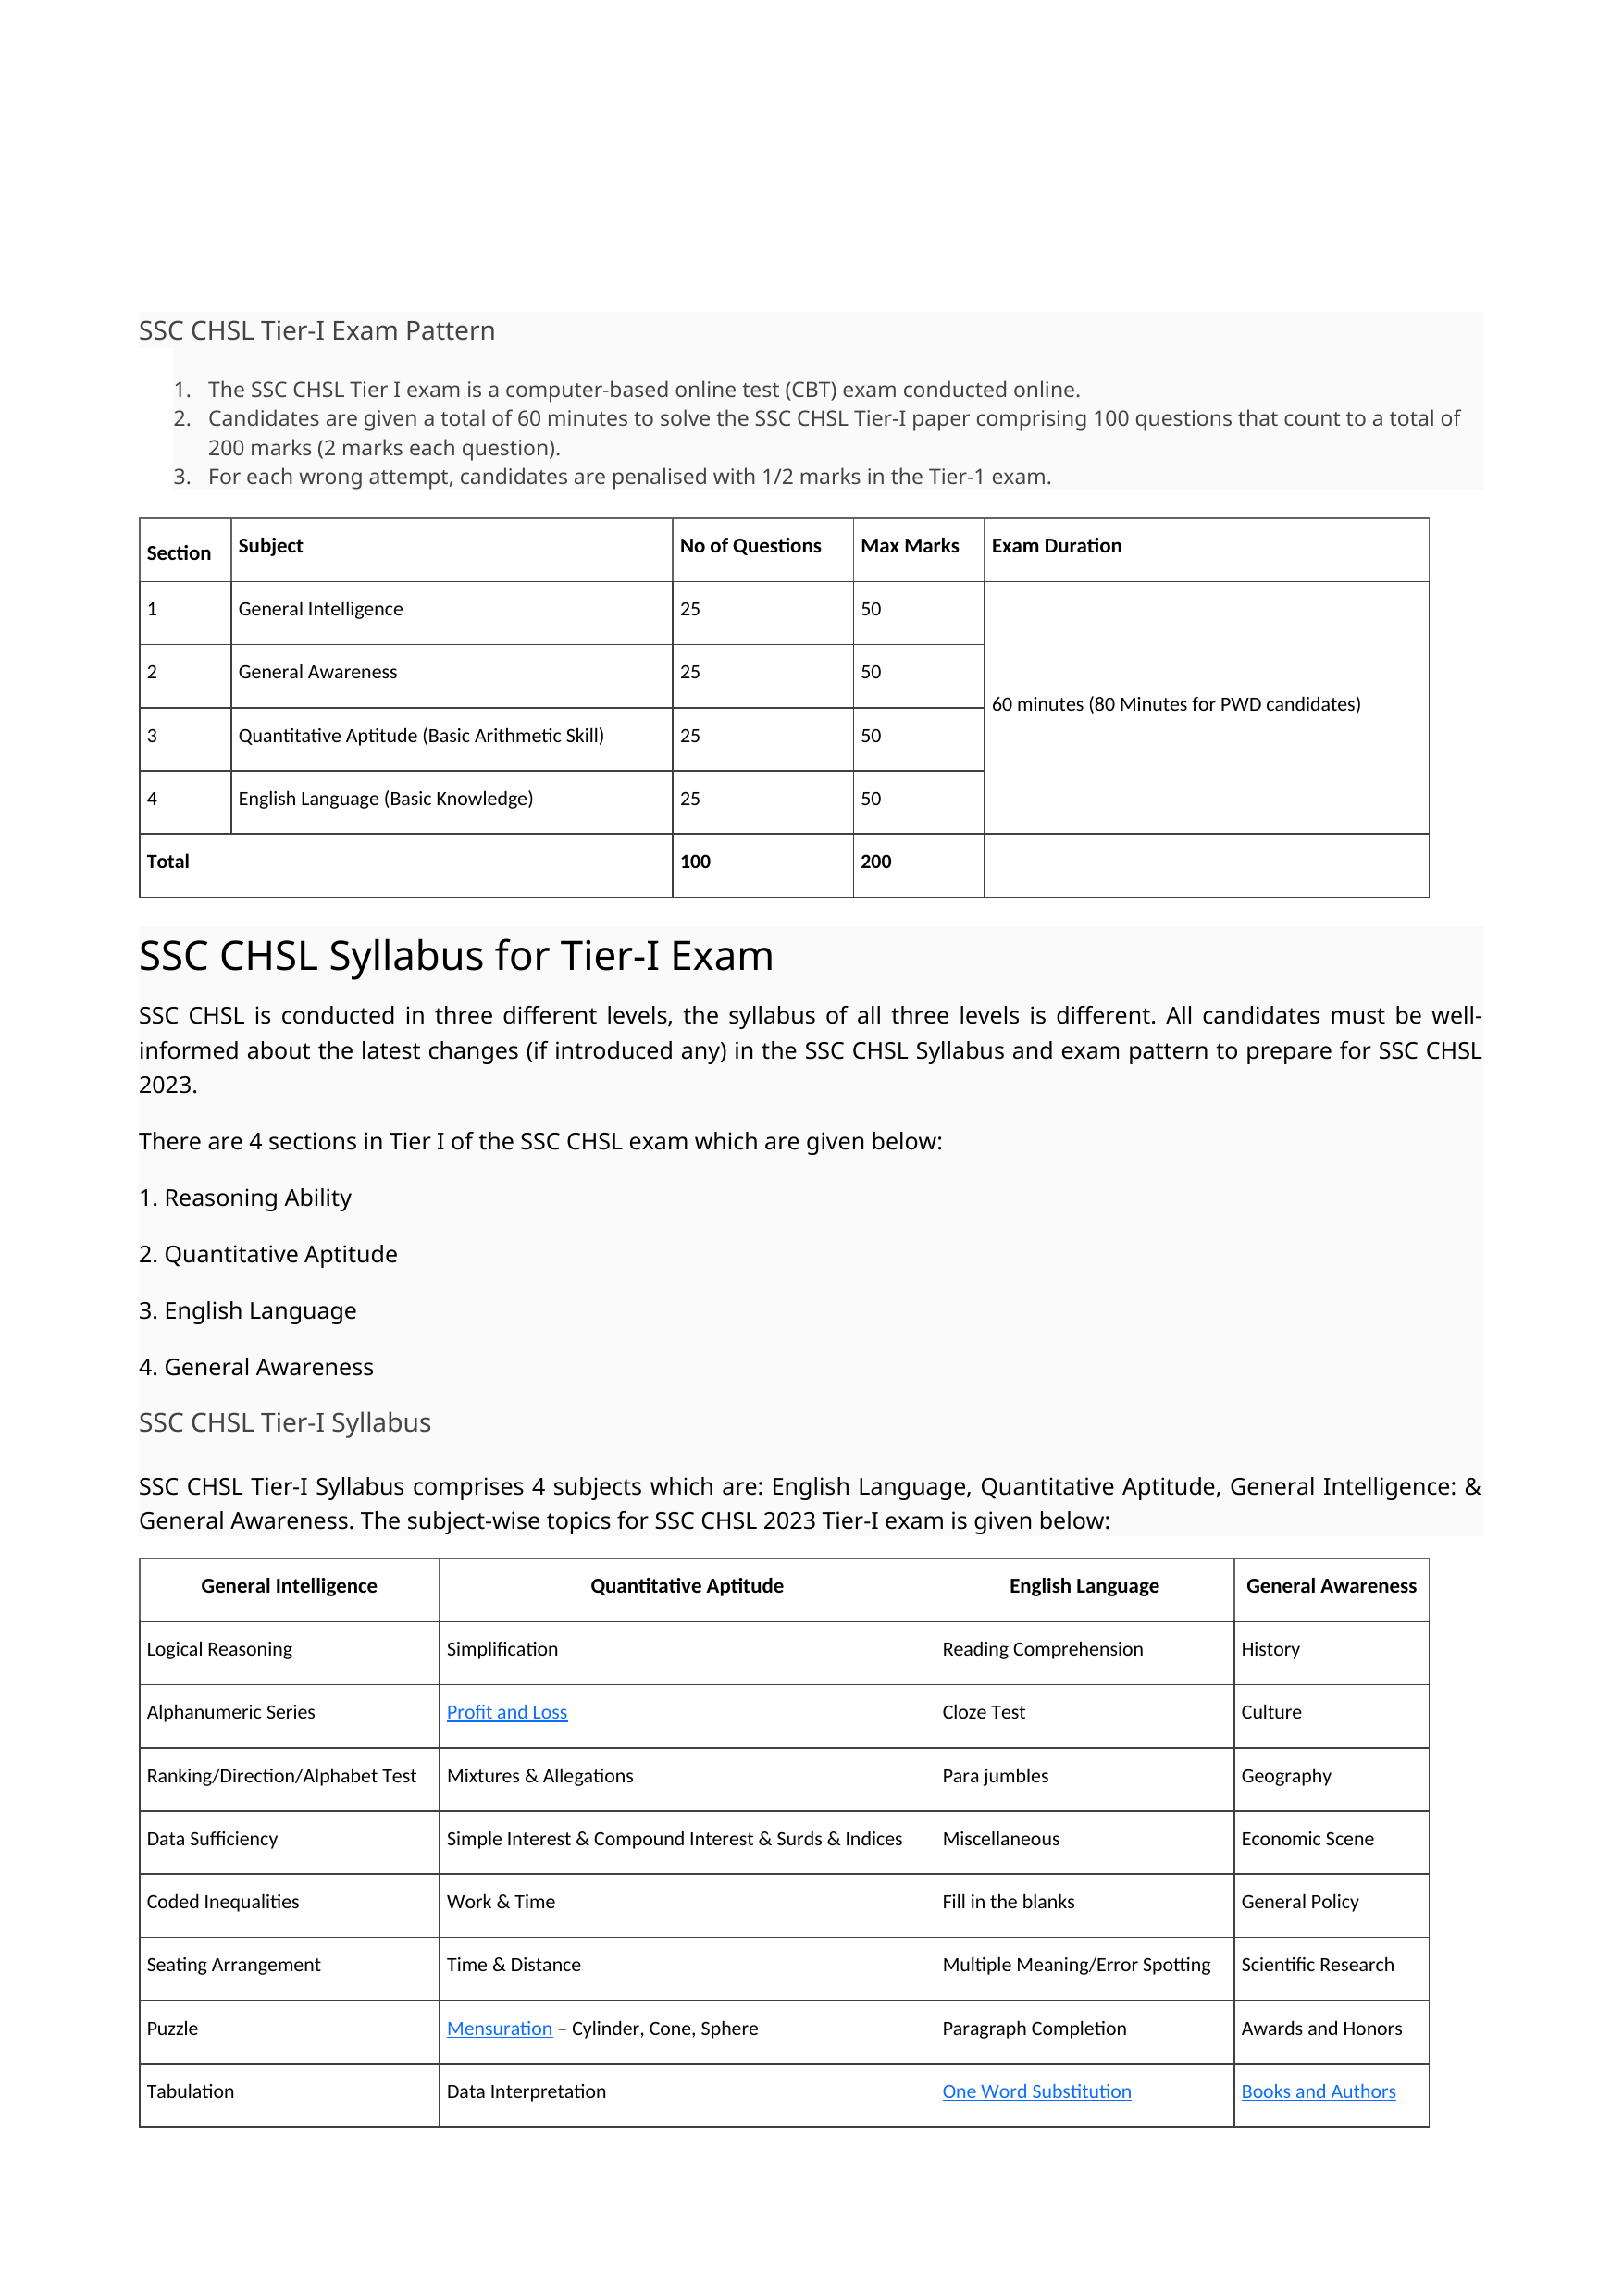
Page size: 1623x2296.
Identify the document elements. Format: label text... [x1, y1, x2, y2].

table_cell Data Interpretation [440, 2065, 935, 2126]
table_cell 50 [854, 582, 984, 644]
table_cell Mixtures & Allegations [440, 1749, 935, 1810]
text 3. English Language [139, 1291, 1484, 1326]
table_cell Total [141, 835, 672, 896]
table_cell 50 [854, 709, 984, 770]
table_cell Para jumbles [935, 1749, 1233, 1810]
table_cell 4 [141, 772, 230, 833]
text 2. Quantitative Aptitude [139, 1235, 1484, 1270]
table_cell 25 [674, 645, 853, 707]
text There are 4 sections in Tier I of the SSC CHSL exam which are given below: [139, 1122, 1484, 1157]
table_header No of Questions [674, 519, 853, 580]
table_cell General Policy [1235, 1875, 1429, 1936]
table_cell One Word Substitution [935, 2065, 1233, 2126]
table_cell Ranking/Direction/Alphabet Test [141, 1749, 439, 1810]
list For each wrong attempt, candidates are penalised with 1/2 marks in the Tier-1 exam. [173, 462, 1484, 490]
list The SSC CHSL Tier I exam is a computer-based online test (CBT) exam conducted online. [173, 375, 1484, 403]
table_cell Simplification [440, 1622, 935, 1683]
table_cell History [1235, 1622, 1429, 1683]
table_cell Fill in the blanks [935, 1875, 1233, 1936]
list Candidates are given a total of 60 minutes to solve the SSC CHSL Tier-I paper comprising 100 questions that count to a total of 200 marks (2 marks each question). [173, 403, 1484, 462]
table_cell Time & Distance [440, 1938, 935, 2000]
table_cell Seating Arrangement [141, 1938, 439, 2000]
table_cell 25 [674, 709, 853, 770]
table_cell Profit and Loss [440, 1685, 935, 1747]
table_cell Logical Reasoning [141, 1622, 439, 1683]
table_cell 25 [674, 582, 853, 644]
table_cell General Awareness [232, 645, 672, 707]
table_cell 1 [141, 582, 230, 644]
table_cell Geography [1235, 1749, 1429, 1810]
table_cell Work & Time [440, 1875, 935, 1936]
subtitle SSC CHSL Tier-I Exam Pattern [139, 312, 1484, 348]
table_cell [985, 835, 1429, 896]
table_header General Awareness [1235, 1559, 1429, 1620]
table_cell Scientific Research [1235, 1938, 1429, 2000]
table_cell Paragraph Completion [935, 2001, 1233, 2063]
table_cell Alphanumeric Series [141, 1685, 439, 1747]
table_cell Multiple Meaning/Error Spotting [935, 1938, 1233, 2000]
table_header Subject [232, 519, 672, 580]
table_cell 25 [674, 772, 853, 833]
text SSC CHSL Tier-I Syllabus comprises 4 subjects which are: English Language, Quantitative Aptitude, General Intelligence: & General Awareness. The subject-wise topics for SSC CHSL 2023 Tier-I exam is given below: [139, 1467, 1484, 1536]
table_cell General Intelligence [232, 582, 672, 644]
table_cell 3 [141, 709, 230, 770]
table_header Quantitative Aptitude [440, 1559, 935, 1620]
table_cell 50 [854, 645, 984, 707]
table_cell Reading Comprehension [935, 1622, 1233, 1683]
text SSC CHSL is conducted in three different levels, the syllabus of all three levels is different. All candidates must be well-informed about the latest changes (if introduced any) in the SSC CHSL Syllabus and exam pattern to prepare for SSC CHSL 2023. [139, 997, 1484, 1100]
subtitle SSC CHSL Tier-I Syllabus [139, 1404, 1484, 1440]
table_cell Puzzle [141, 2001, 439, 2063]
subtitle SSC CHSL Syllabus for Tier-I Exam [139, 926, 1484, 982]
table_header Section [141, 519, 230, 580]
table_cell English Language (Basic Knowledge) [232, 772, 672, 833]
table_cell 50 [854, 772, 984, 833]
table_header General Intelligence [141, 1559, 439, 1620]
table_cell 100 [674, 835, 853, 896]
table_cell Data Sufficiency [141, 1812, 439, 1873]
table_cell Culture [1235, 1685, 1429, 1747]
table_cell Economic Scene [1235, 1812, 1429, 1873]
table_cell Mensuration – Cylinder, Cone, Sphere [440, 2001, 935, 2063]
text 4. General Awareness [139, 1347, 1484, 1383]
table_cell 2 [141, 645, 230, 707]
table_header English Language [935, 1559, 1233, 1620]
table_cell Awards and Honors [1235, 2001, 1429, 2063]
table_cell Simple Interest & Compound Interest & Surds & Indices [440, 1812, 935, 1873]
table_cell 200 [854, 835, 984, 896]
table_cell Quantitative Aptitude (Basic Arithmetic Skill) [232, 709, 672, 770]
table_cell Tabulation [141, 2065, 439, 2126]
table_cell Miscellaneous [935, 1812, 1233, 1873]
table_cell Cloze Test [935, 1685, 1233, 1747]
table_cell Books and Authors [1235, 2065, 1429, 2126]
table_cell 60 minutes (80 Minutes for PWD candidates) [985, 582, 1429, 833]
table_header Exam Duration [985, 519, 1429, 580]
text 1. Reasoning Ability [139, 1178, 1484, 1213]
table_header Max Marks [854, 519, 984, 580]
table_cell Coded Inequalities [141, 1875, 439, 1936]
